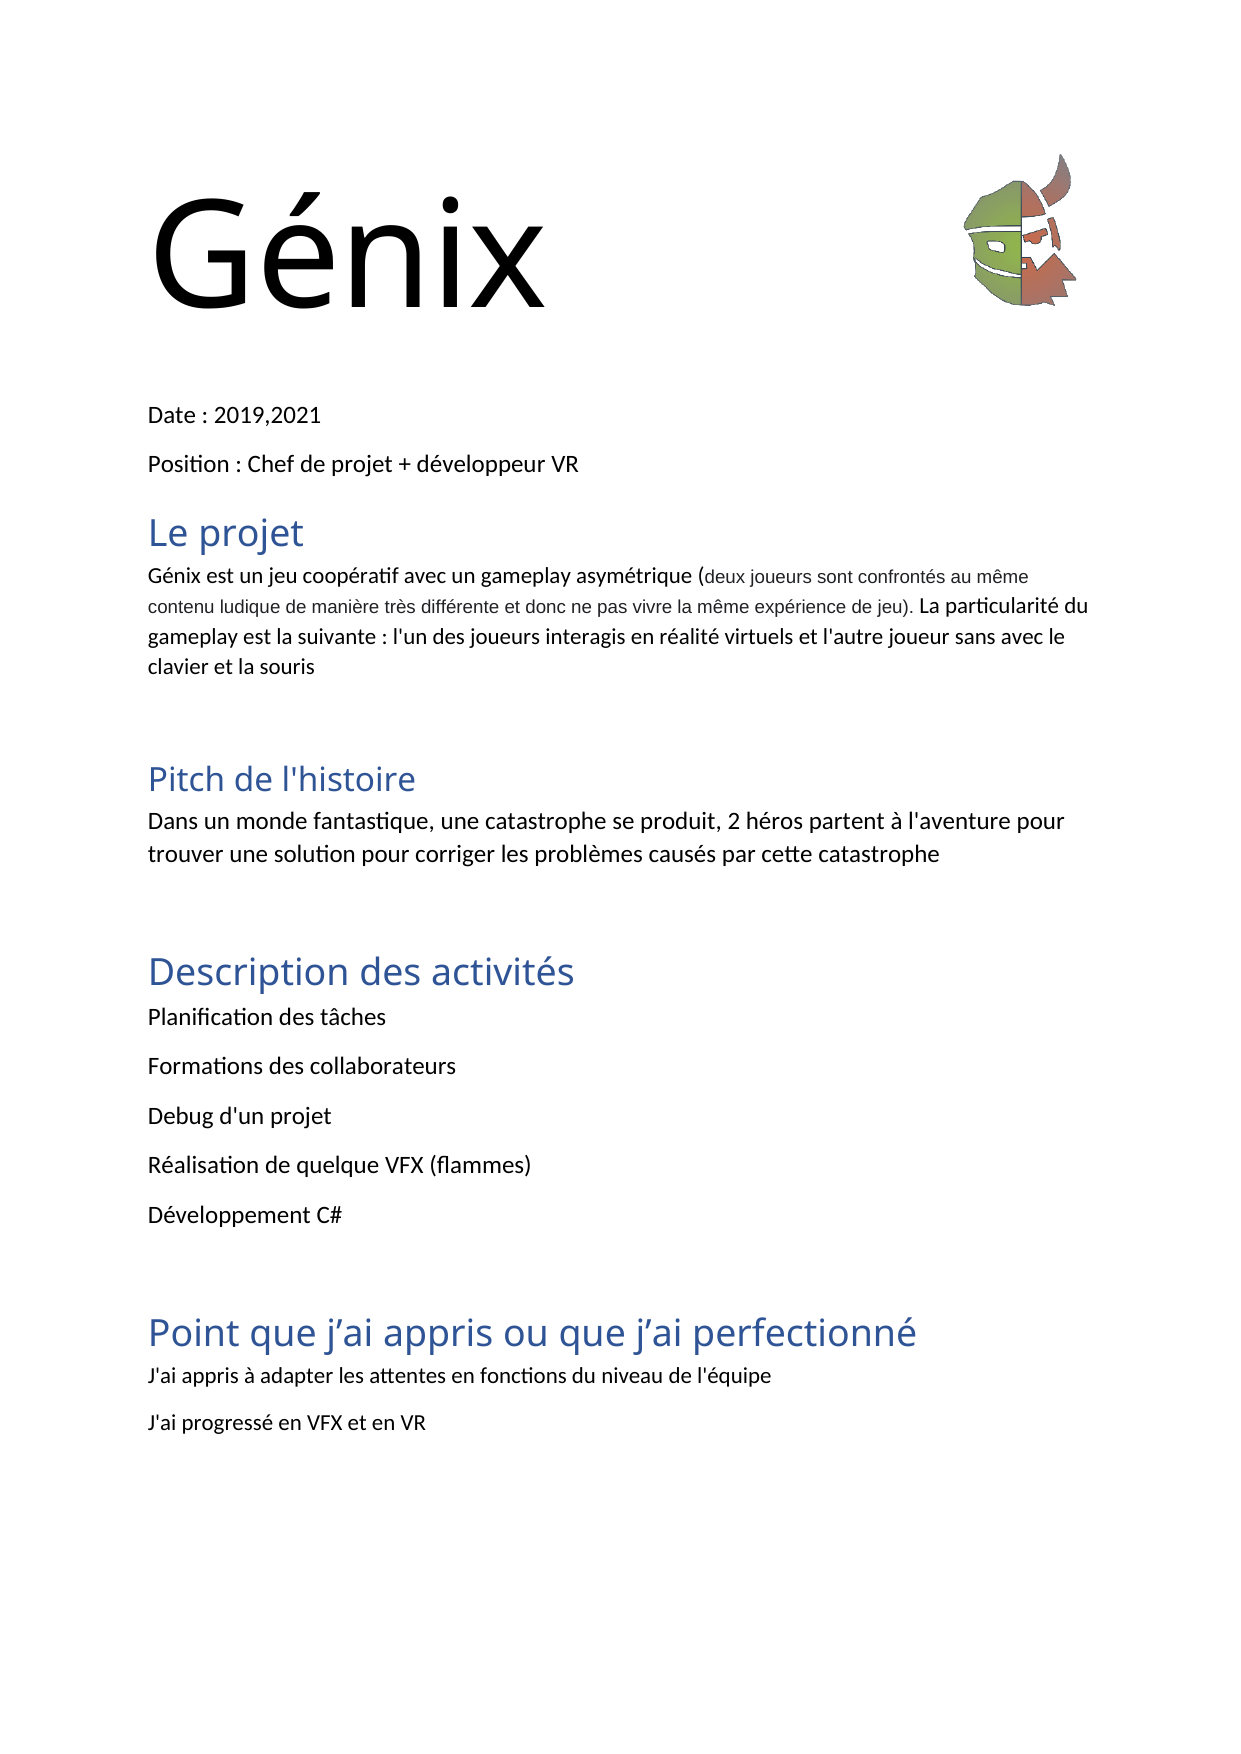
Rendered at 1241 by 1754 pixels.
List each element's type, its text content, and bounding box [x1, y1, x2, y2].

text Debug d'un projet [148, 1100, 1093, 1130]
subtitle Point que j’ai appris ou que j’ai perfectionné [148, 1306, 1093, 1357]
subtitle Description des activités [148, 946, 1093, 997]
title Génix [148, 148, 1093, 352]
text Génix est un jeu coopératif avec un gameplay asymétrique (deux joueurs sont confrontés au même contenu ludique de manière très différente et donc ne pas vivre la même expérience de jeu). La particularité du gameplay est la suivante : l'un des joueurs interagis en réalité virtuels et l'autre joueur sans avec le clavier et la souris [148, 561, 1093, 680]
text Réalisation de quelque VFX (flammes) [148, 1149, 1093, 1180]
text Dans un monde fantastique, une catastrophe se produit, 2 héros partent à l'aventure pour trouver une solution pour corriger les problèmes causés par cette catastrophe [148, 805, 1093, 868]
subtitle Le projet [148, 506, 1093, 557]
text Planification des tâches [148, 1001, 1093, 1031]
subtitle Pitch de l'histoire [148, 707, 1093, 802]
picture [932, 148, 1110, 326]
text J'ai progressé en VFX et en VR [148, 1408, 1093, 1436]
text Position : Chef de projet + développeur VR [148, 448, 1093, 479]
text Date : 2019,2021 [148, 399, 1093, 429]
text Développement C# [148, 1199, 1093, 1229]
text J'ai appris à adapter les attentes en fonctions du niveau de l'équipe [148, 1362, 1093, 1389]
text Formations des collaborateurs [148, 1050, 1093, 1081]
